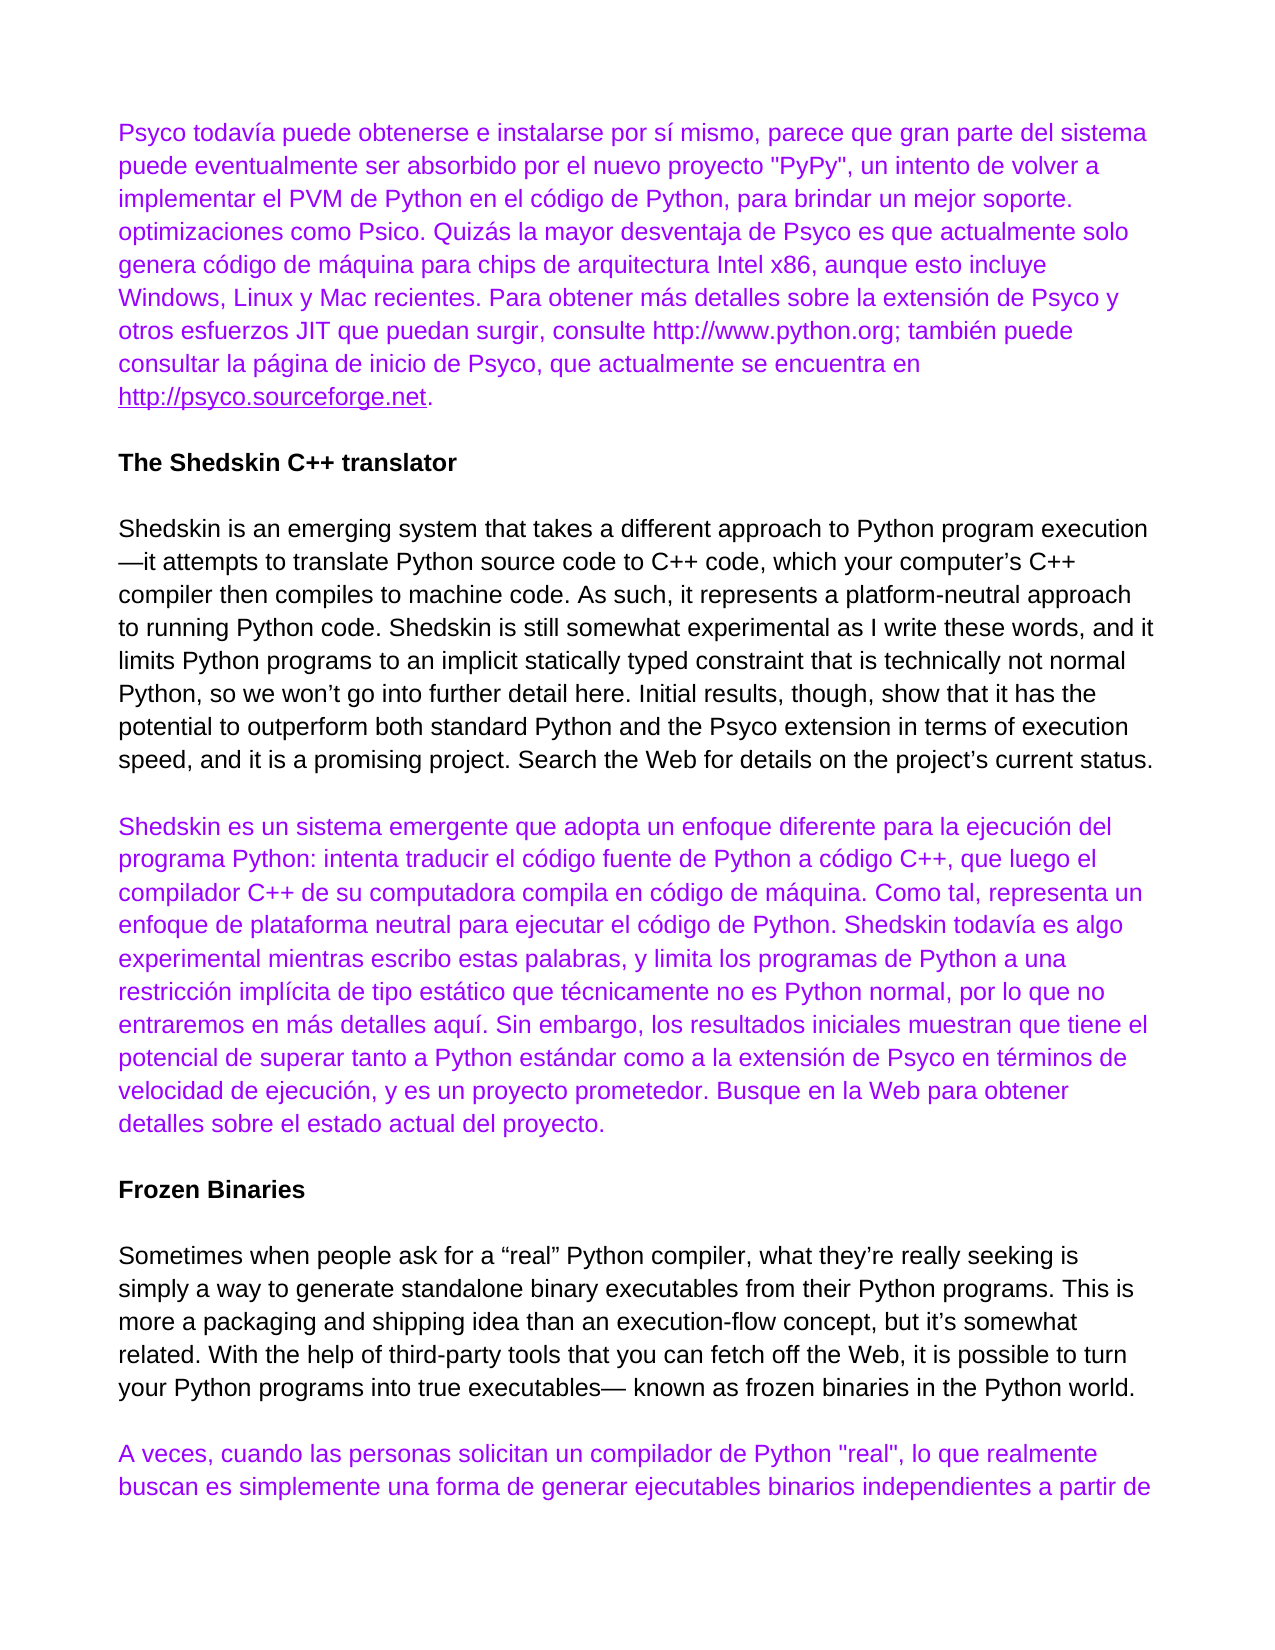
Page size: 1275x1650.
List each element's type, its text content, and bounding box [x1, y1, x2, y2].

text Frozen Binaries [118, 1175, 1157, 1203]
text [118, 118, 1157, 411]
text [118, 1439, 1157, 1501]
text Shedskin es un sistema emergente que adopta un enfoque diferente para la ejecución del programa Python: intenta traducir el código fuente de Python a código C++, que luego el compilador C++ de su computadora compila en código de máquina. Como tal, representa un enfoque de plataforma neutral para ejecutar el código de Python. Shedskin todavía es algo experimental mientras escribo estas palabras, y limita los programas de Python a una restricción implícita de tipo estático que técnicamente no es Python normal, por lo que no entraremos en más detalles aquí. Sin embargo, los resultados iniciales muestran que tiene el potencial de superar tanto a Python estándar como a la extensión de Psyco en términos de velocidad de ejecución, y es un proyecto prometedor. Busque en la Web para obtener detalles sobre el estado actual del proyecto. [118, 811, 1157, 1137]
text Sometimes when people ask for a “real” Python compiler, what they’re really seeking is simply a way to generate standalone binary executables from their Python programs. This is more a packaging and shipping idea than an execution-flow concept, but it’s somewhat related. With the help of third-party tools that you can fetch off the Web, it is possible to turn your Python programs into true executables— known as frozen binaries in the Python world. [118, 1241, 1157, 1402]
text Shedskin is an emerging system that takes a different approach to Python program execution—it attempts to translate Python source code to C++ code, which your computer’s C++ compiler then compiles to machine code. As such, it represents a platform-neutral approach to running Python code. Shedskin is still somewhat experimental as I write these words, and it limits Python programs to an implicit statically typed constraint that is technically not normal Python, so we won’t go into further detail here. Initial results, though, show that it has the potential to outperform both standard Python and the Psyco extension in terms of execution speed, and it is a promising project. Search the Web for details on the project’s current status. [118, 514, 1157, 774]
text The Shedskin C++ translator [118, 448, 1157, 477]
